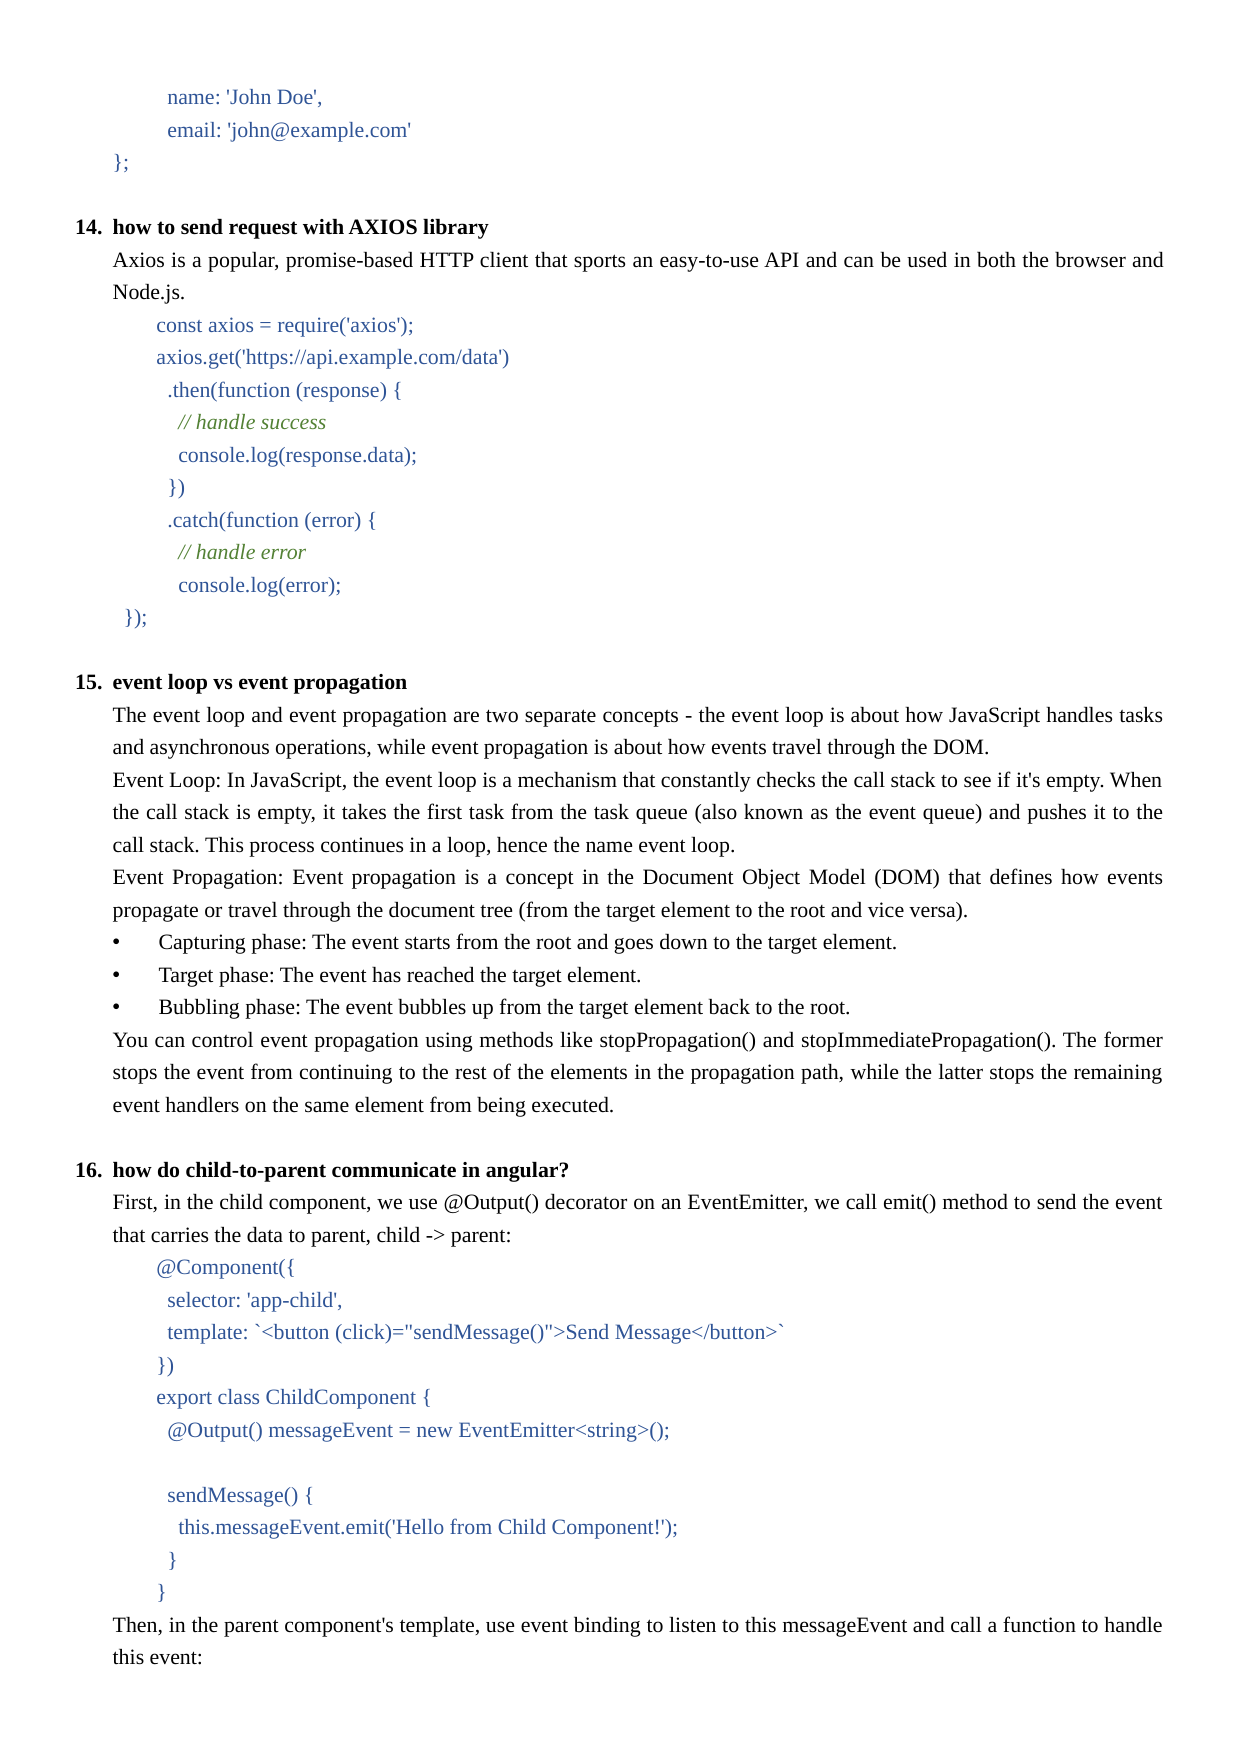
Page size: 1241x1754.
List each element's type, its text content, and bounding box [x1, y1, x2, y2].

list .then(function (response) { [112, 373, 1165, 406]
list event loop vs event propagation [75, 666, 1165, 698]
list email: 'john@example.com' [112, 113, 1165, 146]
list how do child-to-parent communicate in angular? [75, 1153, 1165, 1186]
list } [112, 1543, 1165, 1576]
list Bubbling phase: The event bubbles up from the target element back to the root. [112, 991, 1165, 1023]
list how to send request with AXIOS library [75, 211, 1165, 243]
list export class ChildComponent { [112, 1381, 1165, 1413]
list }; [112, 146, 1165, 178]
list @Component({ [112, 1251, 1165, 1283]
list // handle error [112, 536, 1165, 568]
list }) [112, 471, 1165, 503]
list }) [112, 1348, 1165, 1381]
list }); [112, 601, 1165, 633]
list console.log(error); [112, 568, 1165, 601]
list sendMessage() { [112, 1478, 1165, 1511]
list console.log(response.data); [112, 438, 1165, 471]
list template: `<button (click)="sendMessage()">Send Message</button>` [112, 1316, 1165, 1348]
list Then, in the parent component's template, use event binding to listen to this messageEvent and call a function to handle this event: [112, 1608, 1165, 1673]
list // handle success [112, 406, 1165, 438]
list Axios is a popular, promise-based HTTP client that sports an easy-to-use API and can be used in both the browser and Node.js. [112, 243, 1165, 308]
list The event loop and event propagation are two separate concepts - the event loop is about how JavaScript handles tasks and asynchronous operations, while event propagation is about how events travel through the DOM. [112, 698, 1165, 763]
list Event Propagation: Event propagation is a concept in the Document Object Model (DOM) that defines how events propagate or travel through the document tree (from the target element to the root and vice versa). [112, 861, 1165, 926]
list First, in the child component, we use @Output() decorator on an EventEmitter, we call emit() method to send the event that carries the data to parent, child -> parent: [112, 1186, 1165, 1251]
list .catch(function (error) { [112, 503, 1165, 536]
list You can control event propagation using methods like stopPropagation() and stopImmediatePropagation(). The former stops the event from continuing to the rest of the elements in the propagation path, while the latter stops the remaining event handlers on the same element from being executed. [112, 1023, 1165, 1121]
list axios.get('https://api.example.com/data') [112, 341, 1165, 373]
list this.messageEvent.emit('Hello from Child Component!'); [112, 1511, 1165, 1543]
list } [112, 1576, 1165, 1608]
list name: 'John Doe', [112, 81, 1165, 113]
list Target phase: The event has reached the target element. [112, 958, 1165, 991]
list selector: 'app-child', [112, 1283, 1165, 1316]
list const axios = require('axios'); [112, 308, 1165, 341]
list @Output() messageEvent = new EventEmitter<string>(); [112, 1413, 1165, 1446]
list Capturing phase: The event starts from the root and goes down to the target element. [112, 926, 1165, 958]
list Event Loop: In JavaScript, the event loop is a mechanism that constantly checks the call stack to see if it's empty. When the call stack is empty, it takes the first task from the task queue (also known as the event queue) and pushes it to the call stack. This process continues in a loop, hence the name event loop. [112, 763, 1165, 861]
